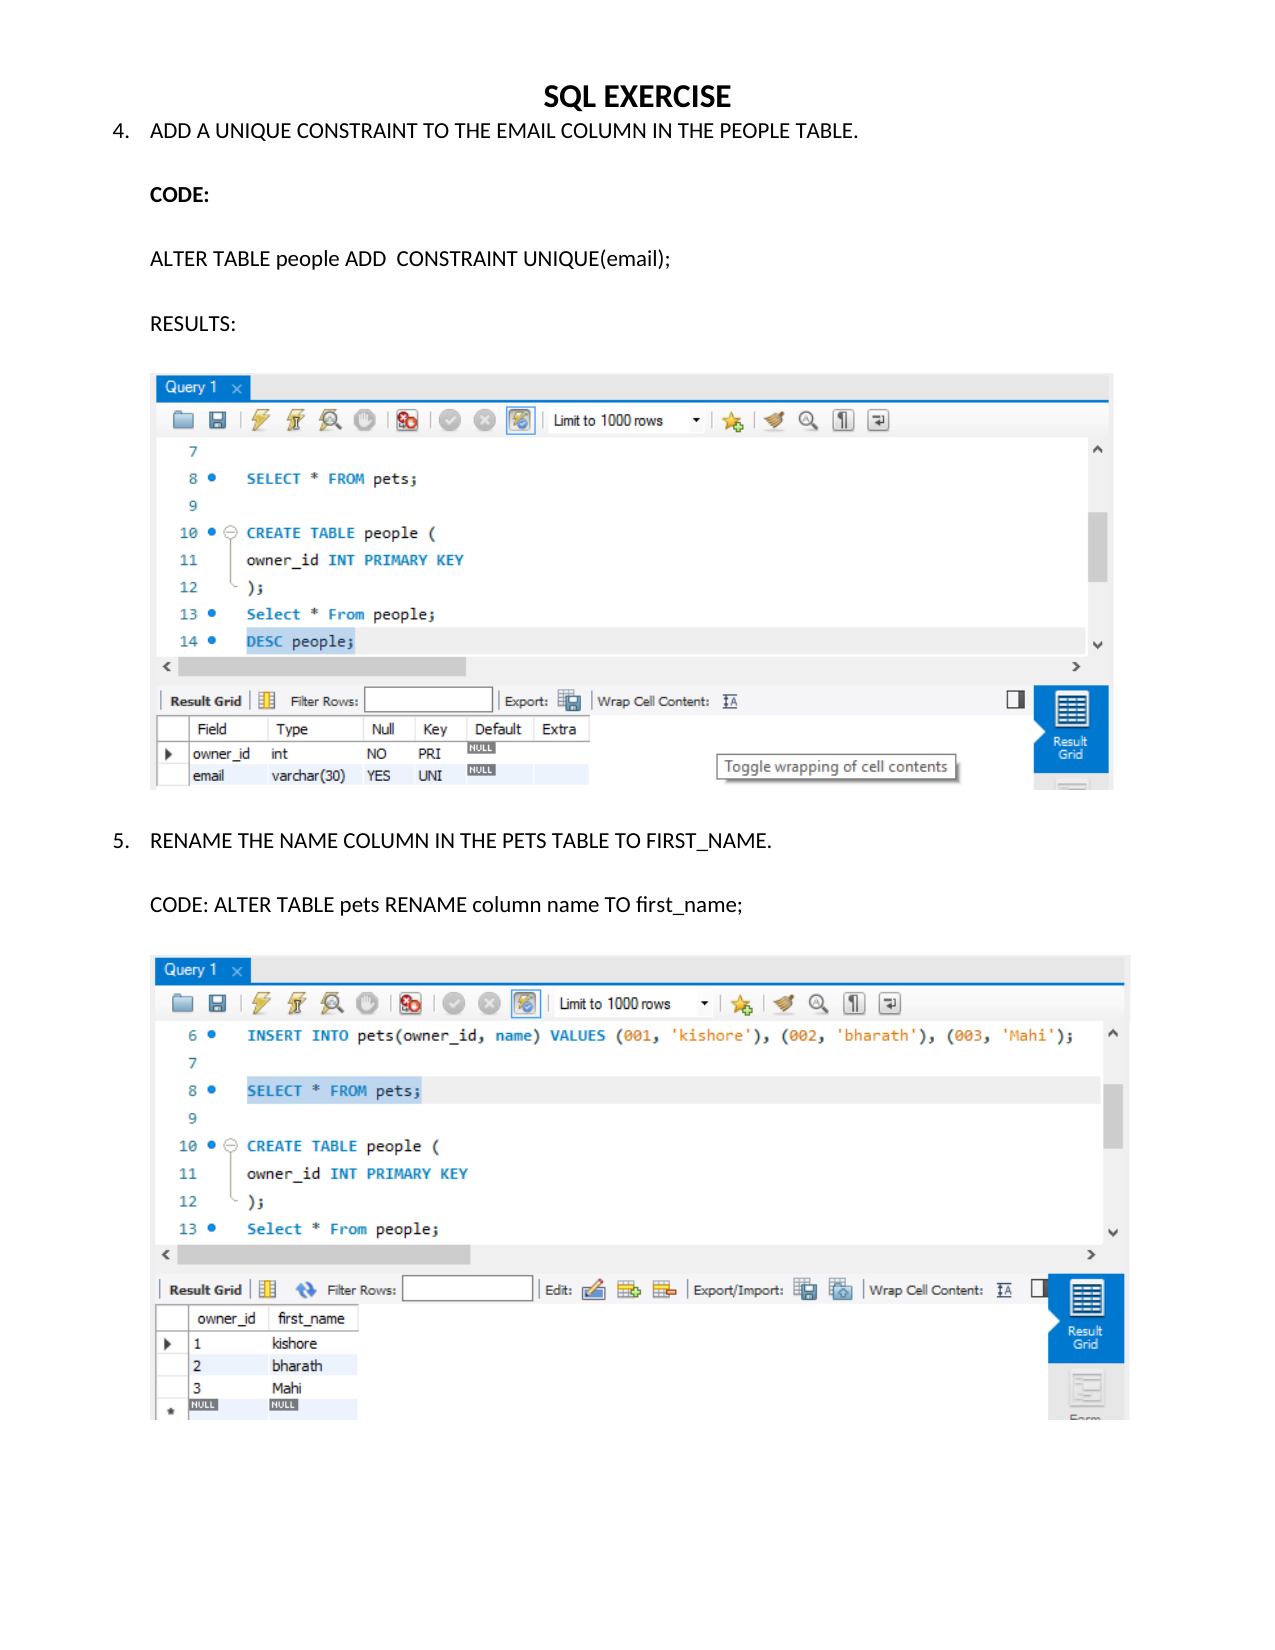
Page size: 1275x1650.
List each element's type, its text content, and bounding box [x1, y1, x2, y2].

list CODE: [150, 180, 1200, 208]
list RENAME THE NAME COLUMN IN THE PETS TABLE TO FIRST_NAME. [112, 826, 1200, 854]
list ALTER TABLE people ADD CONSTRAINT UNIQUE(email); [150, 244, 1200, 272]
picture [150, 955, 1131, 1420]
list ADD A UNIQUE CONSTRAINT TO THE EMAIL COLUMN IN THE PEOPLE TABLE. [112, 116, 1200, 144]
picture [150, 373, 1114, 790]
list CODE: ALTER TABLE pets RENAME column name TO first_name; [150, 891, 1200, 918]
list RESULTS: [150, 309, 1200, 337]
